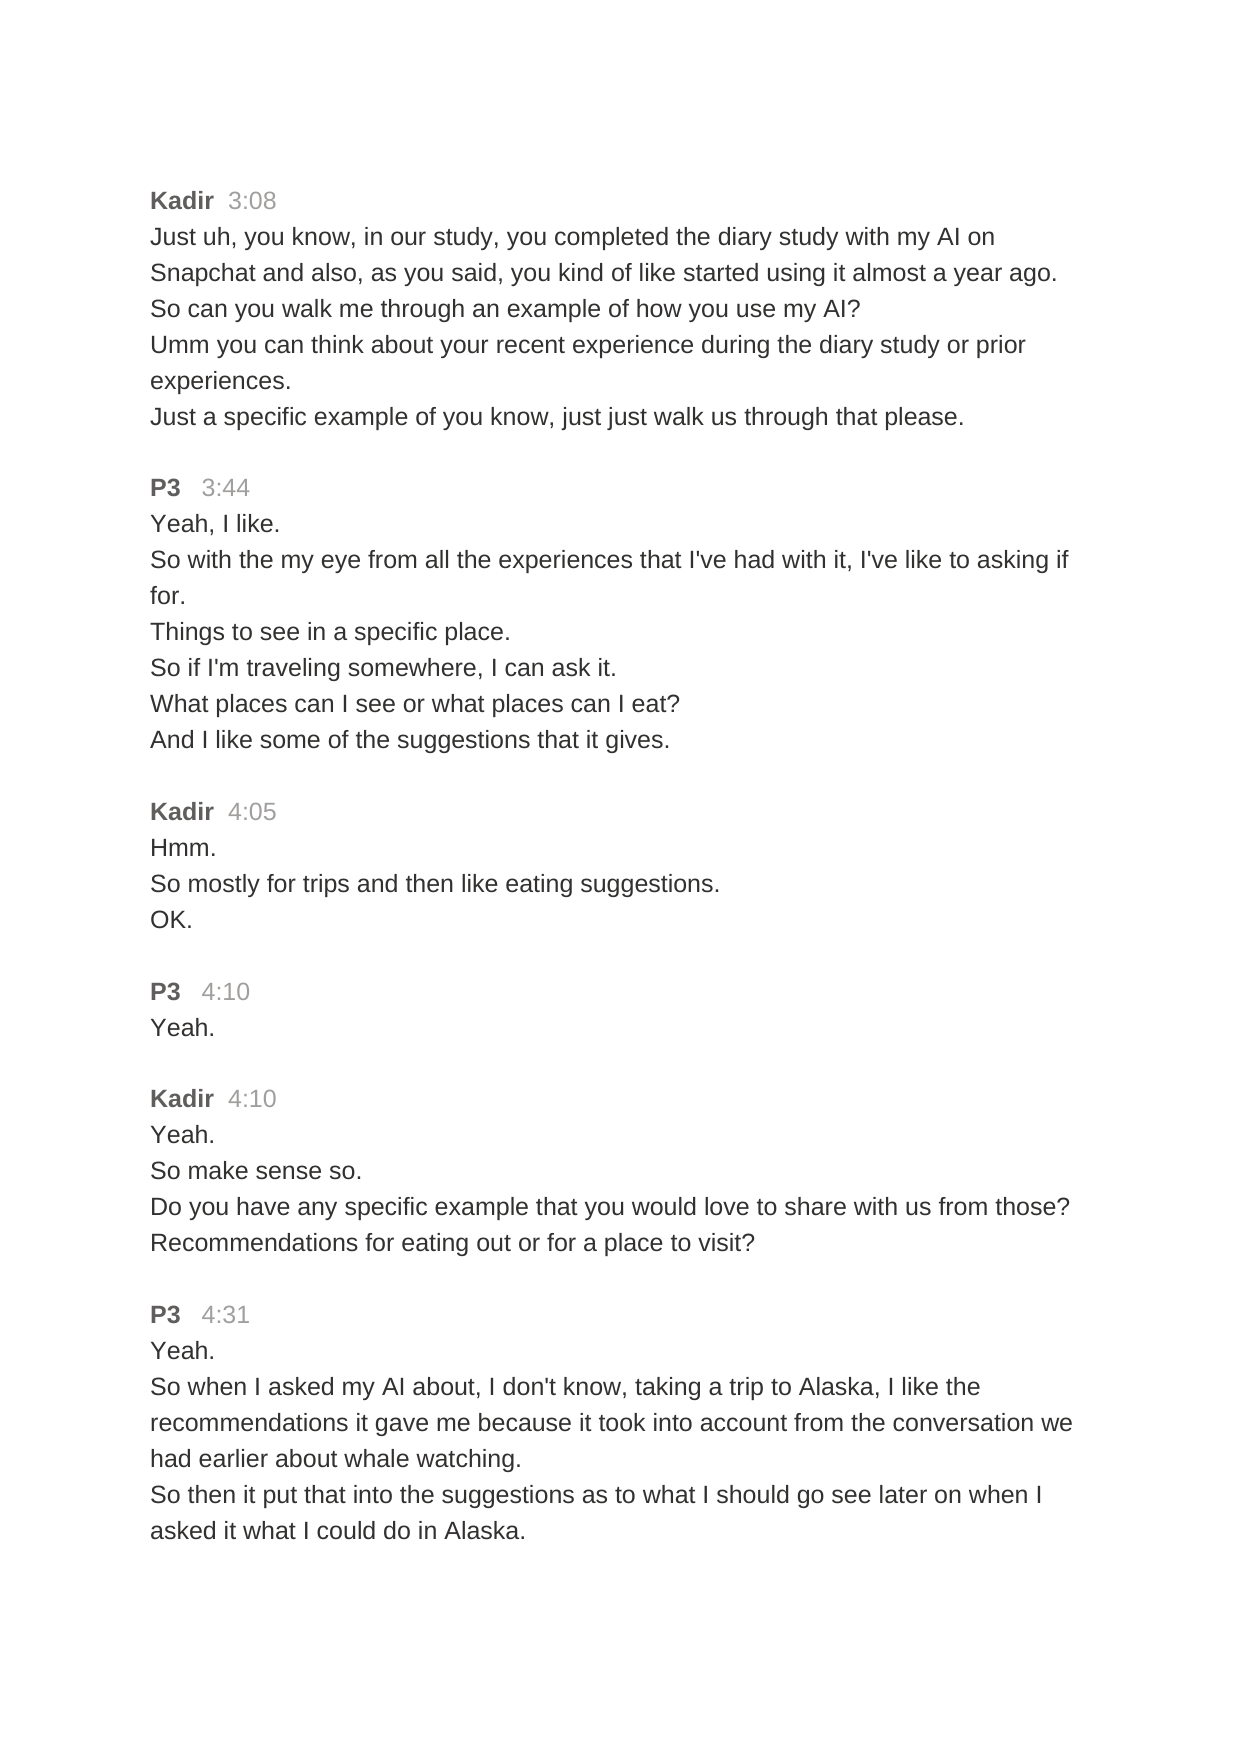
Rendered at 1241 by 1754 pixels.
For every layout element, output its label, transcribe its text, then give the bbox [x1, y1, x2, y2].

text P3 3:44 Yeah, I like. So with the my eye from all the experiences that I've had with it, I've like to asking if for. Things to see in a specific place. So if I'm traveling somewhere, I can ask it. What places can I see or what places can I eat? And I like some of the suggestions that it gives. [150, 437, 1090, 754]
text P3 4:31 Yeah. So when I asked my AI about, I don't know, taking a trip to Alaska, I like the recommendations it gave me because it took into account from the conversation we had earlier about whale watching. So then it put that into the suggestions as to what I should go see later on when I asked it what I could do in Alaska. [150, 1264, 1090, 1544]
text Kadir 3:08 Just uh, you know, in our study, you completed the diary study with my AI on Snapchat and also, as you said, you kind of like started using it almost a year ago. So can you walk me through an example of how you use my AI? Umm you can think about your recent experience during the diary study or prior experiences. Just a specific example of you know, just just walk us through that please. [150, 150, 1090, 430]
text Kadir 4:10 Yeah. So make sense so. Do you have any specific example that you would love to share with us from those? Recommendations for eating out or for a place to visit? [150, 1048, 1090, 1257]
text Kadir 4:05 Hmm. So mostly for trips and then like eating suggestions. OK. [150, 761, 1090, 933]
text P3 4:10 Yeah. [150, 941, 1090, 1041]
